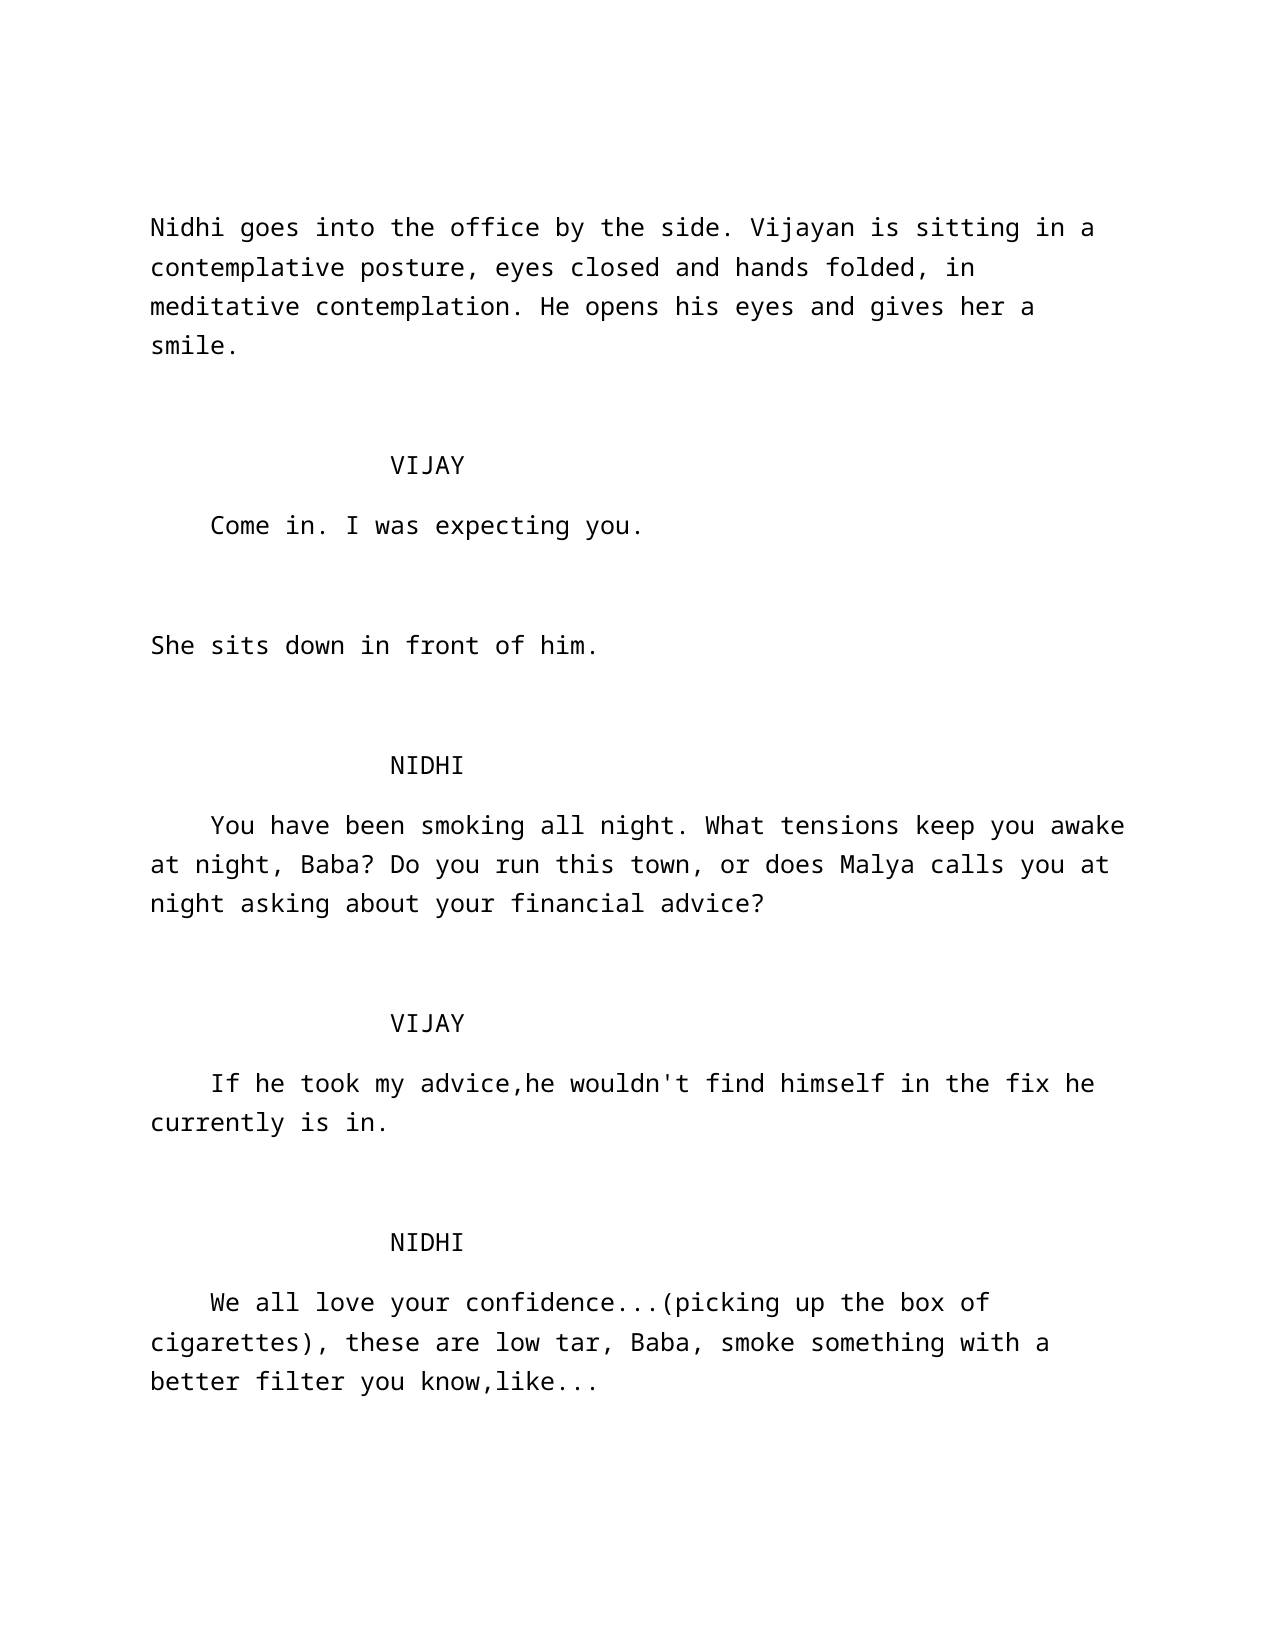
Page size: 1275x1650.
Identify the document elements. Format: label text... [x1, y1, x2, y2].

text NIDHI [150, 1225, 1125, 1259]
text She sits down in front of him. [150, 627, 1125, 662]
text VIJAY [150, 1006, 1125, 1040]
text You have been smoking all night. What tensions keep you awake at night, Baba? Do you run this town, or does Malya calls you at night asking about your financial advice? [150, 807, 1125, 920]
text Come in. I was expecting you. [150, 507, 1125, 542]
text If he took my advice,he wouldn't find himself in the fix he currently is in. [150, 1066, 1125, 1139]
text NIDHI [150, 747, 1125, 782]
text Nidhi goes into the office by the side. Vijayan is sitting in a contemplative posture, eyes closed and hands folded, in meditative contemplation. He opens his eyes and gives her a smile. [150, 210, 1125, 362]
text VIJAY [150, 447, 1125, 482]
text We all love your confidence...(picking up the box of cigarettes), these are low tar, Baba, smoke something with a better filter you know,like... [150, 1285, 1125, 1397]
